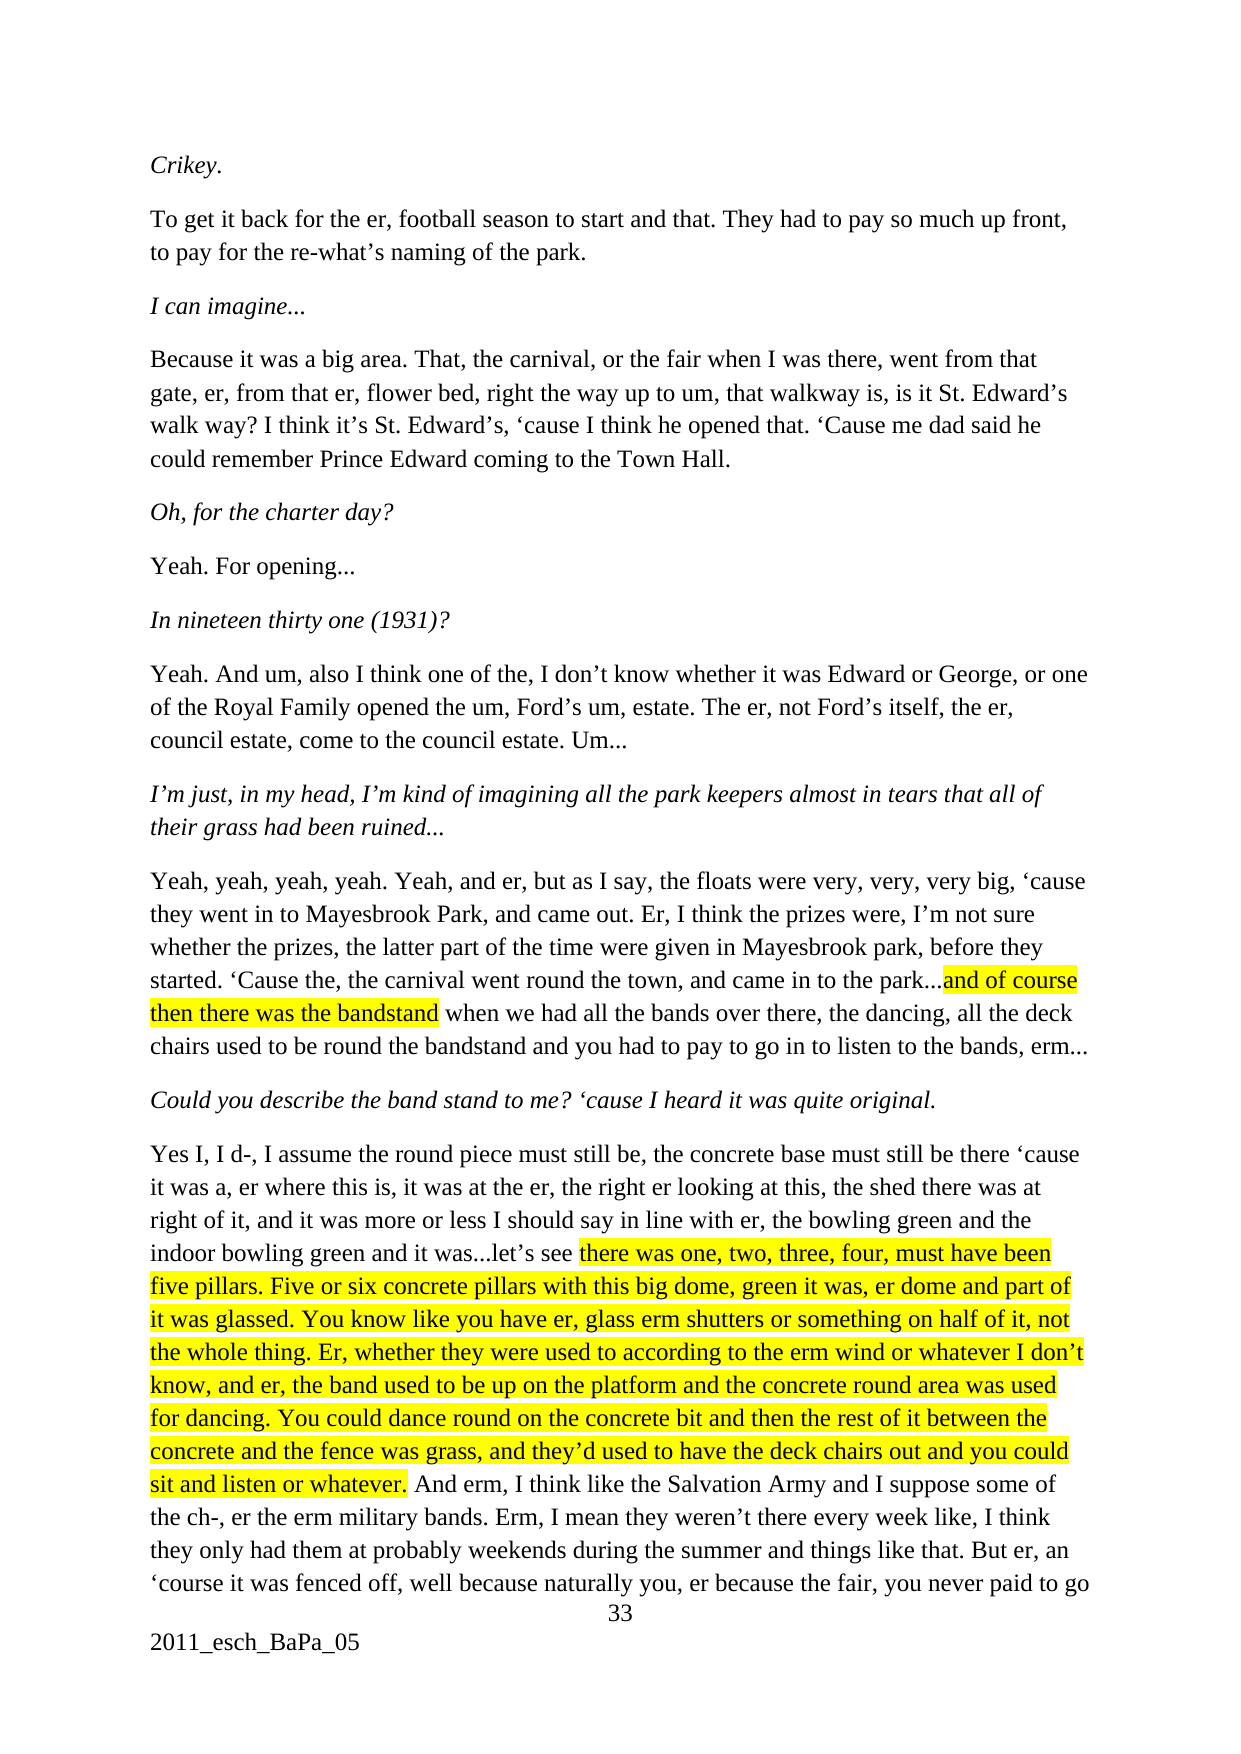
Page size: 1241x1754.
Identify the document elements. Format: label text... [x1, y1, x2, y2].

text I can imagine... [150, 291, 1090, 319]
text Oh, for the charter day? [150, 497, 1090, 526]
text In nineteen thirty one (1931)? [150, 605, 1090, 634]
text I’m just, in my head, I’m kind of imagining all the park keepers almost in tears that all of their grass had been ruined... [150, 779, 1090, 841]
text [150, 1139, 1090, 1597]
text Yeah. And um, also I think one of the, I don’t know whether it was Edward or George, or one of the Royal Family opened the um, Ford’s um, estate. The er, not Ford’s itself, the er, council estate, come to the council estate. Um... [150, 659, 1090, 754]
text Crikey. [150, 150, 1090, 179]
text Because it was a big area. That, the carnival, or the fair when I was there, went from that gate, er, from that er, flower bed, right the way up to um, that walkway is, is it St. Edward’s walk way? I think it’s St. Edward’s, ‘cause I think he opened that. ‘Cause me dad said he could remember Prince Edward coming to the Town Hall. [150, 344, 1090, 472]
text Yeah, yeah, yeah, yeah. Yeah, and er, but as I say, the floats were very, very, very big, ‘cause they went in to Mayesbrook Park, and came out. Er, I think the prizes were, I’m not sure whether the prizes, the latter part of the time were given in Mayesbrook park, before they started. ‘Cause the, the carnival went round the town, and came in to the park...and of course then there was the bandstand when we had all the bands over there, the dancing, all the deck chairs used to be round the bandstand and you had to pay to go in to listen to the bands, erm... [150, 866, 1090, 1060]
text Could you describe the band stand to me? ‘cause I heard it was quite original. [150, 1085, 1090, 1113]
text Yeah. For opening... [150, 551, 1090, 580]
text To get it back for the er, football season to start and that. They had to pay so much up front, to pay for the re-what’s naming of the park. [150, 204, 1090, 266]
